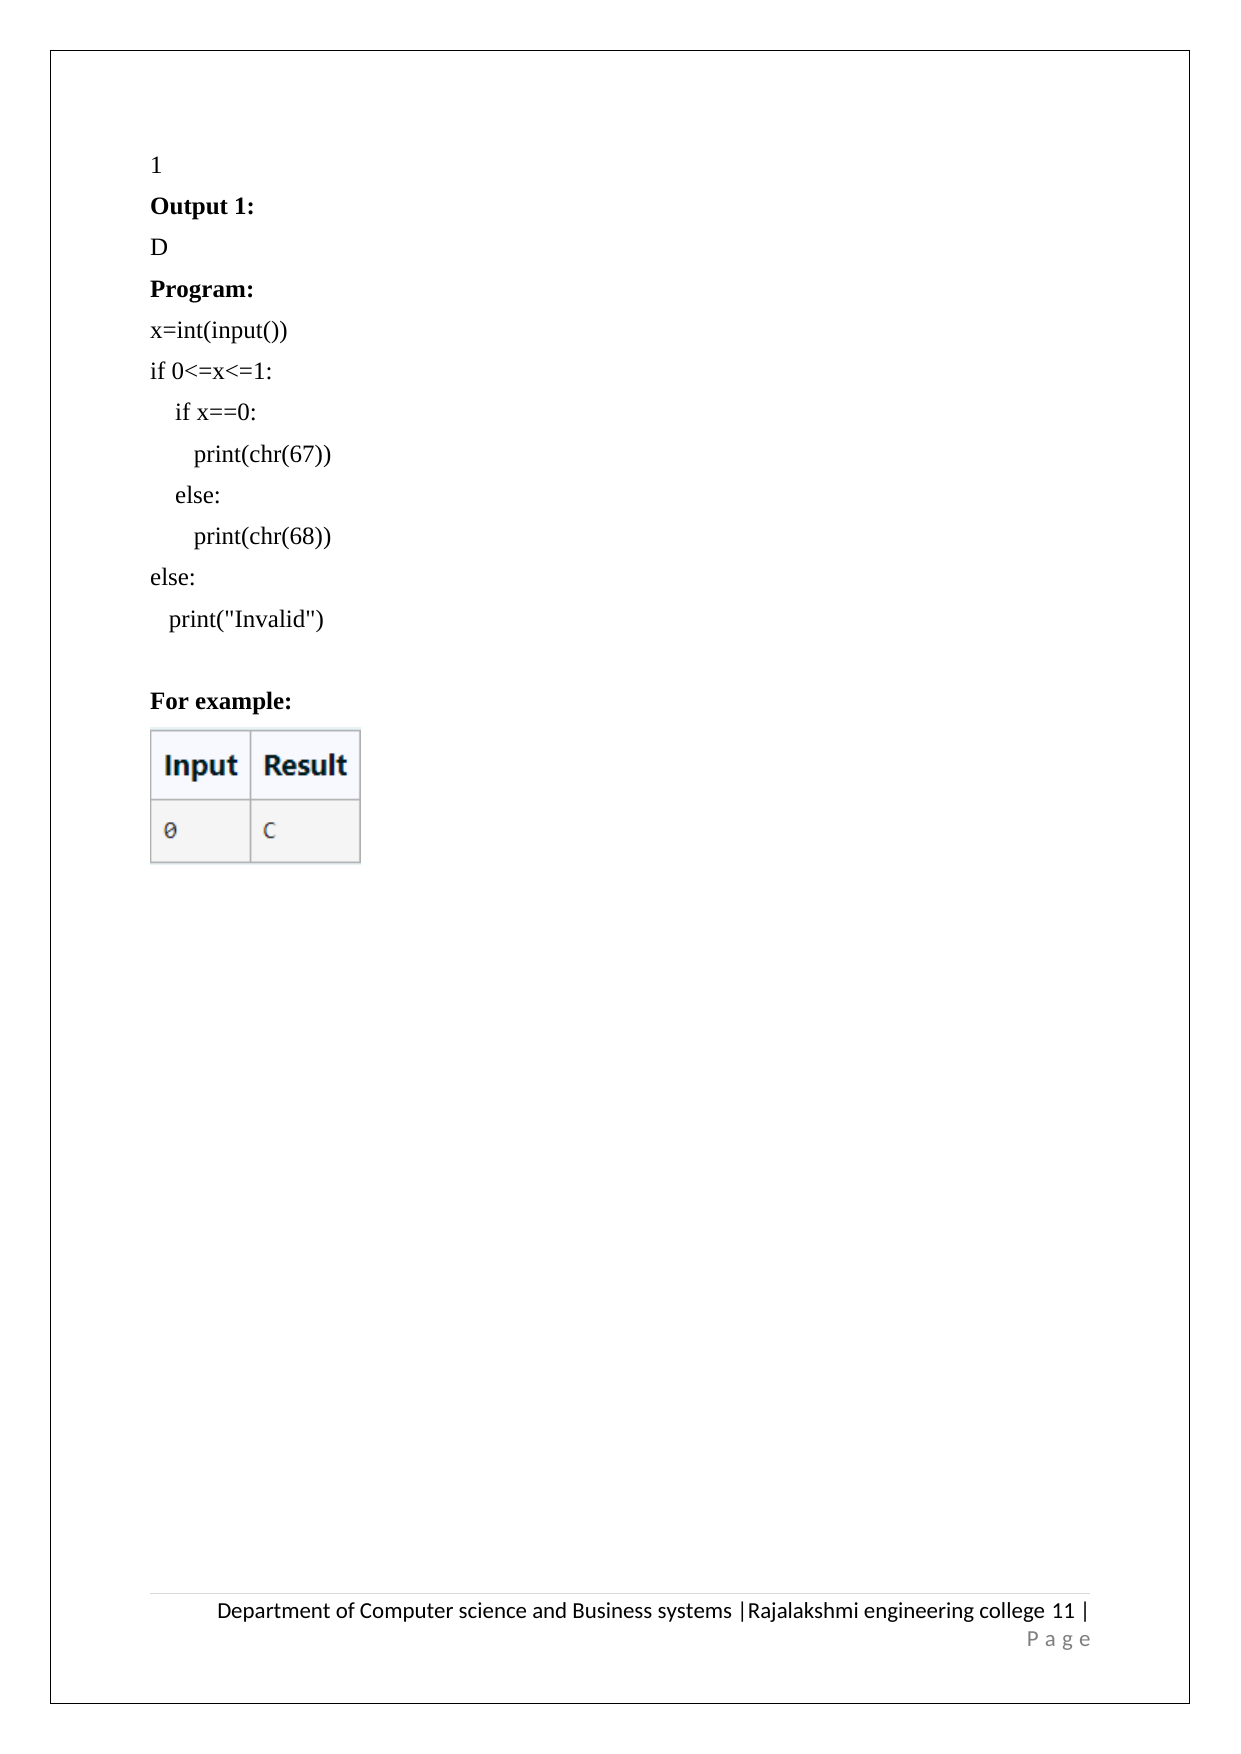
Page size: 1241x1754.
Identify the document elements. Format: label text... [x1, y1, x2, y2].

text x=int(input()) [150, 315, 1090, 344]
text print("Invalid") [150, 604, 1090, 632]
picture [150, 727, 361, 865]
text print(chr(68)) [150, 521, 1090, 550]
text Output 1: [150, 191, 1090, 220]
text Program: [150, 274, 1090, 302]
text if 0<=x<=1: [150, 356, 1090, 385]
text if x==0: [150, 397, 1090, 426]
text For example: [150, 686, 1090, 715]
text D [150, 232, 1090, 261]
text else: [150, 562, 1090, 591]
text print(chr(67)) [150, 439, 1090, 467]
text else: [150, 480, 1090, 509]
text 1 [150, 150, 1090, 179]
